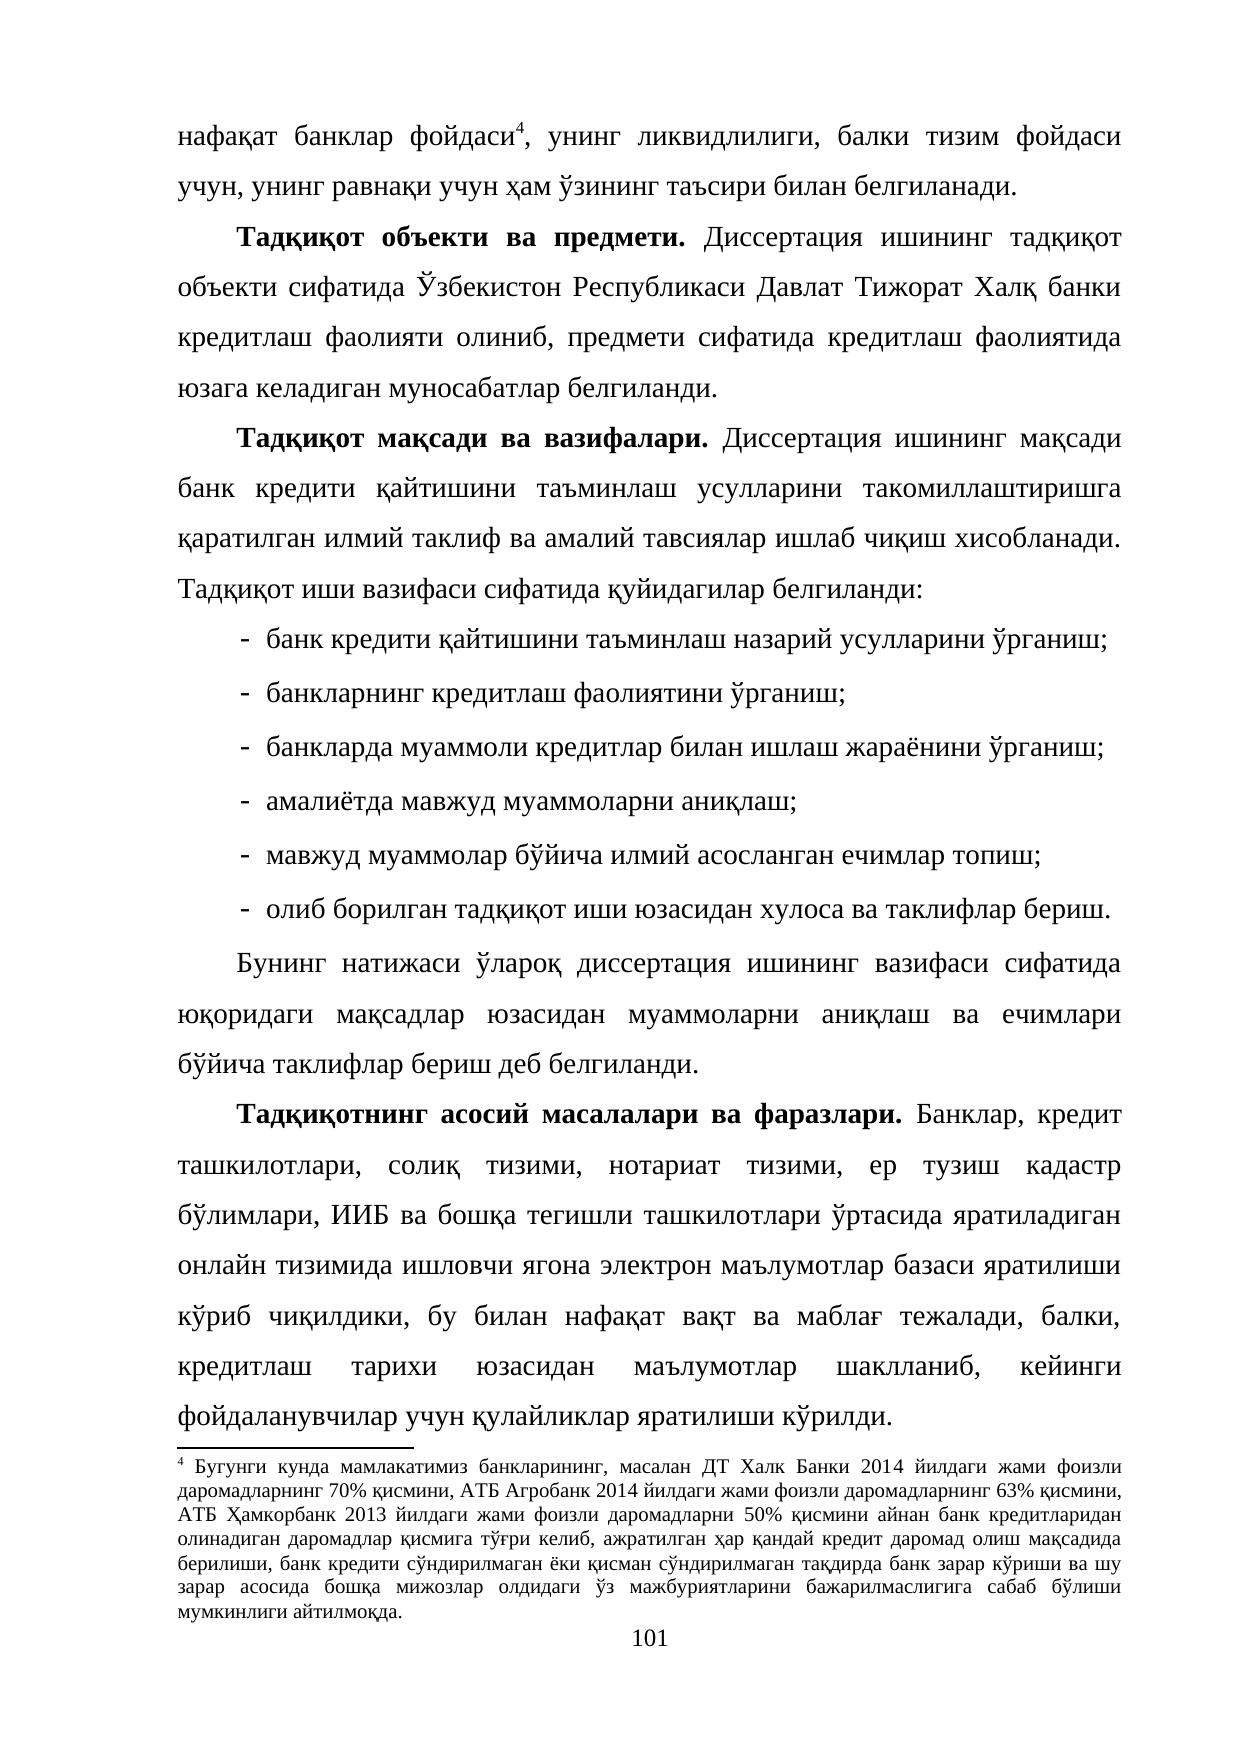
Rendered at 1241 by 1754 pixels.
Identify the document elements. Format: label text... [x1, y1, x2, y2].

text Тадқиқотнинг асосий масалалари ва фаразлари. Банклар, кредит ташкилотлари, солиқ тизими, нотариат тизими, ер тузиш кадастр бўлимлари, ИИБ ва бошқа тегишли ташкилотлари ўртасида яратиладиган онлайн тизимида ишловчи ягона электрон маълумотлар базаси яратилиши кўриб чиқилдики, бу билан нафақат вақт ва маблағ тежалади, балки, кредитлаш тарихи юзасидан маълумотлар шаклланиб, кейинги фойдаланувчилар учун қулайликлар яратилиши кўрилди. [177, 1097, 1122, 1432]
list мавжуд муаммолар бўйича илмий асосланган ечимлар топиш; [236, 837, 1122, 873]
list банкларда муаммоли кредитлар билан ишлаш жараёнини ўрганиш; [236, 729, 1122, 765]
list банкларнинг кредитлаш фаолиятини ўрганиш; [236, 675, 1122, 711]
list банк кредити қайтишини таъминлаш назарий усулларини ўрганиш; [236, 621, 1122, 657]
text Тадқиқот мақсади ва вазифалари. Диссертация ишининг мақсади банк кредити қайтишини таъминлаш усулларини такомиллаштиришга қаратилган илмий таклиф ва амалий тавсиялар ишлаб чиқиш хисобланади. Тадқиқот иши вазифаси сифатида қуйидагилар белгиланди: [177, 420, 1122, 604]
list олиб борилган тадқиқот иши юзасидан хулоса ва таклифлар бериш. [236, 892, 1122, 928]
list амалиётда мавжуд муаммоларни аниқлаш; [236, 783, 1122, 819]
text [177, 118, 1122, 202]
text Бунинг натижаси ўлароқ диссертация ишининг вазифаси сифатида юқоридаги мақсадлар юзасидан муаммоларни аниқлаш ва ечимлари бўйича таклифлар бериш деб белгиланди. [177, 946, 1122, 1080]
text Тадқиқот объекти ва предмети. Диссертация ишининг тадқиқот объекти сифатида Ўзбекистон Республикаси Давлат Тижорат Халқ банки кредитлаш фаолияти олиниб, предмети сифатида кредитлаш фаолиятида юзага келадиган муносабатлар белгиланди. [177, 219, 1122, 403]
